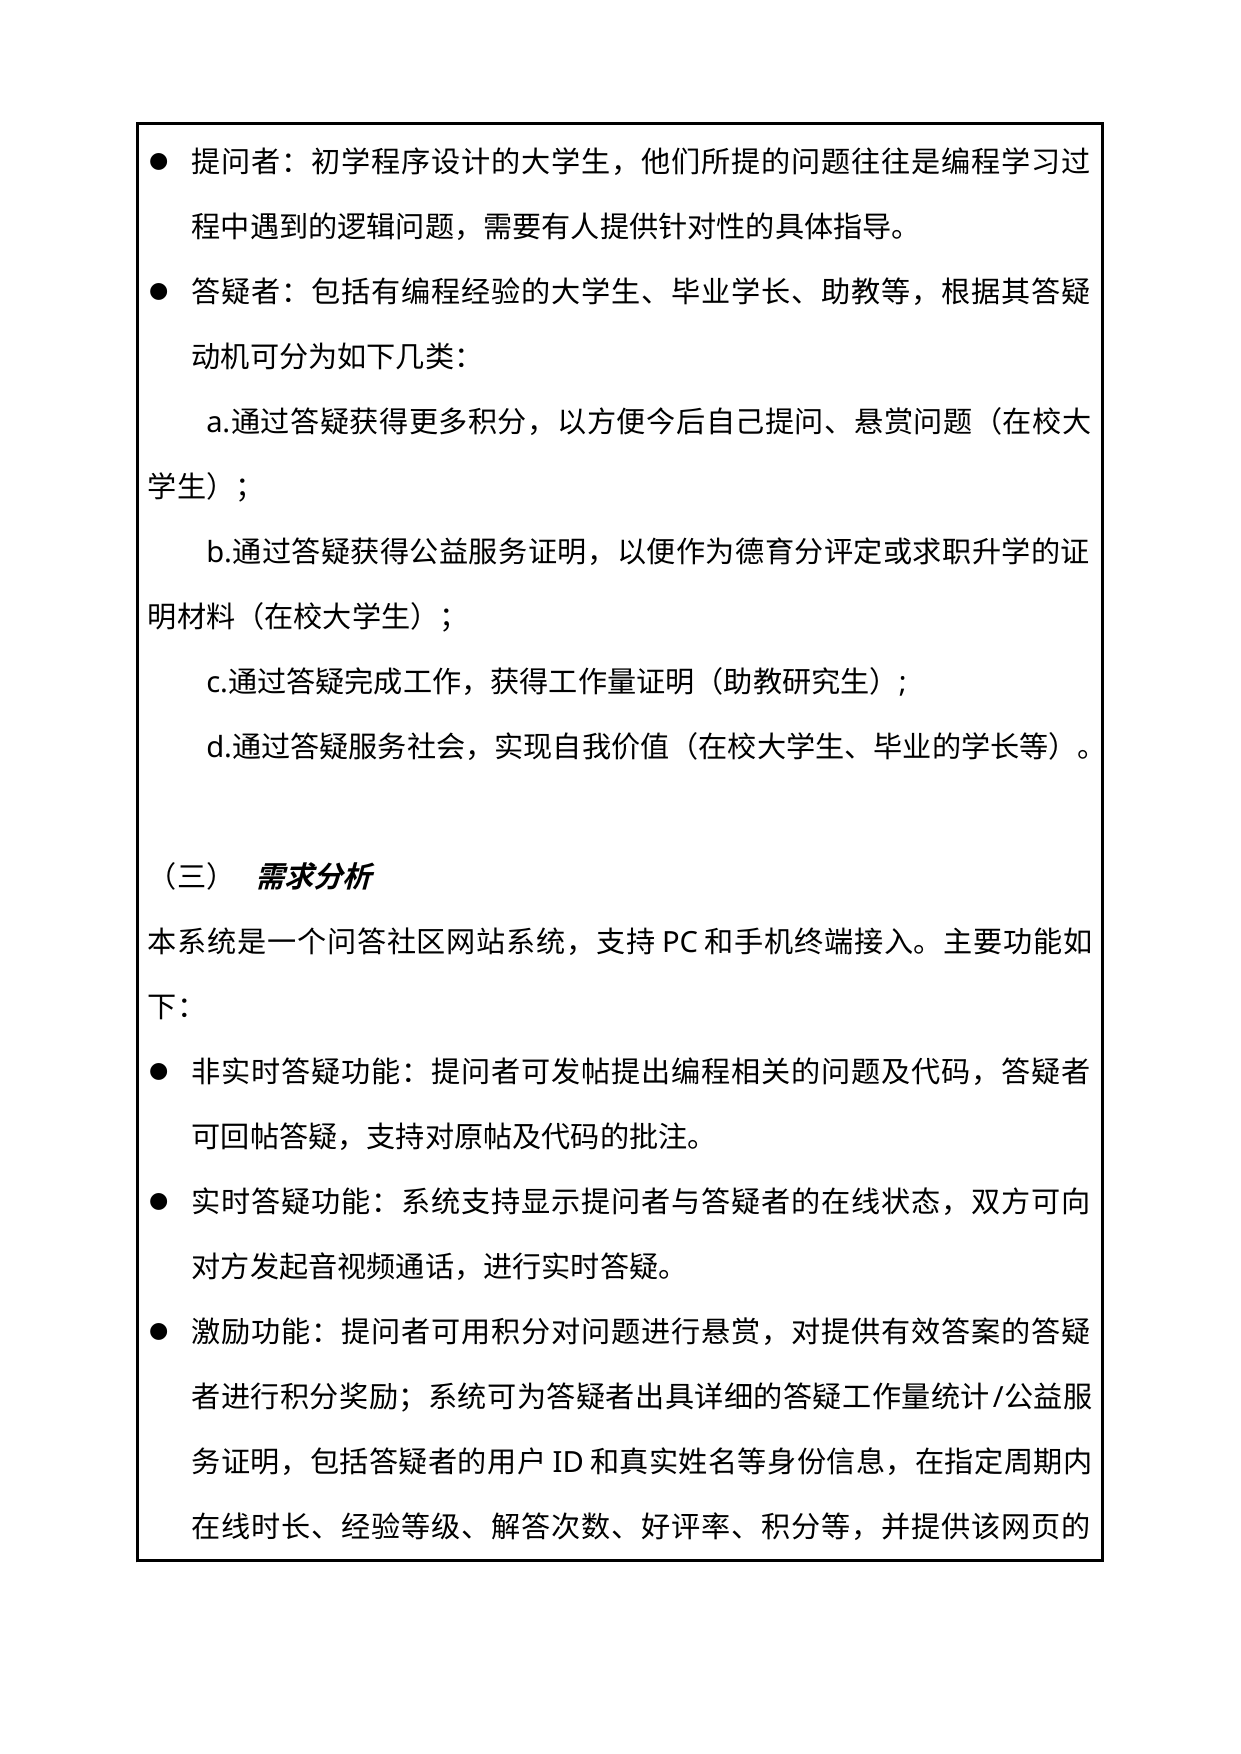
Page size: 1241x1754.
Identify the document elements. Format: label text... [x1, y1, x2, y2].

text c.通过答疑完成工作，获得工作量证明（助教研究生）; [148, 647, 1092, 712]
list 实时答疑功能：系统支持显示提问者与答疑者的在线状态，双方可向对方发起音视频通话，进行实时答疑。 [148, 1167, 1092, 1292]
text a.通过答疑获得更多积分，以方便今后自己提问、悬赏问题（在校大学生）； [148, 387, 1092, 517]
text d.通过答疑服务社会，实现自我价值（在校大学生、毕业的学长等）。 [148, 712, 1092, 777]
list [139, 1292, 1101, 1559]
list 非实时答疑功能：提问者可发帖提出编程相关的问题及代码，答疑者可回帖答疑，支持对原帖及代码的批注。 [148, 1037, 1092, 1167]
list 答疑者：包括有编程经验的大学生、毕业学长、助教等，根据其答疑动机可分为如下几类： [148, 257, 1092, 387]
text 本系统是一个问答社区网站系统，支持PC和手机终端接入。主要功能如下： [148, 907, 1092, 1037]
text b.通过答疑获得公益服务证明，以便作为德育分评定或求职升学的证明材料（在校大学生）； [148, 517, 1092, 647]
list 提问者：初学程序设计的大学生，他们所提的问题往往是编程学习过程中遇到的逻辑问题，需要有人提供针对性的具体指导。 [139, 125, 1101, 257]
text （三） 需求分析 [148, 842, 1092, 907]
